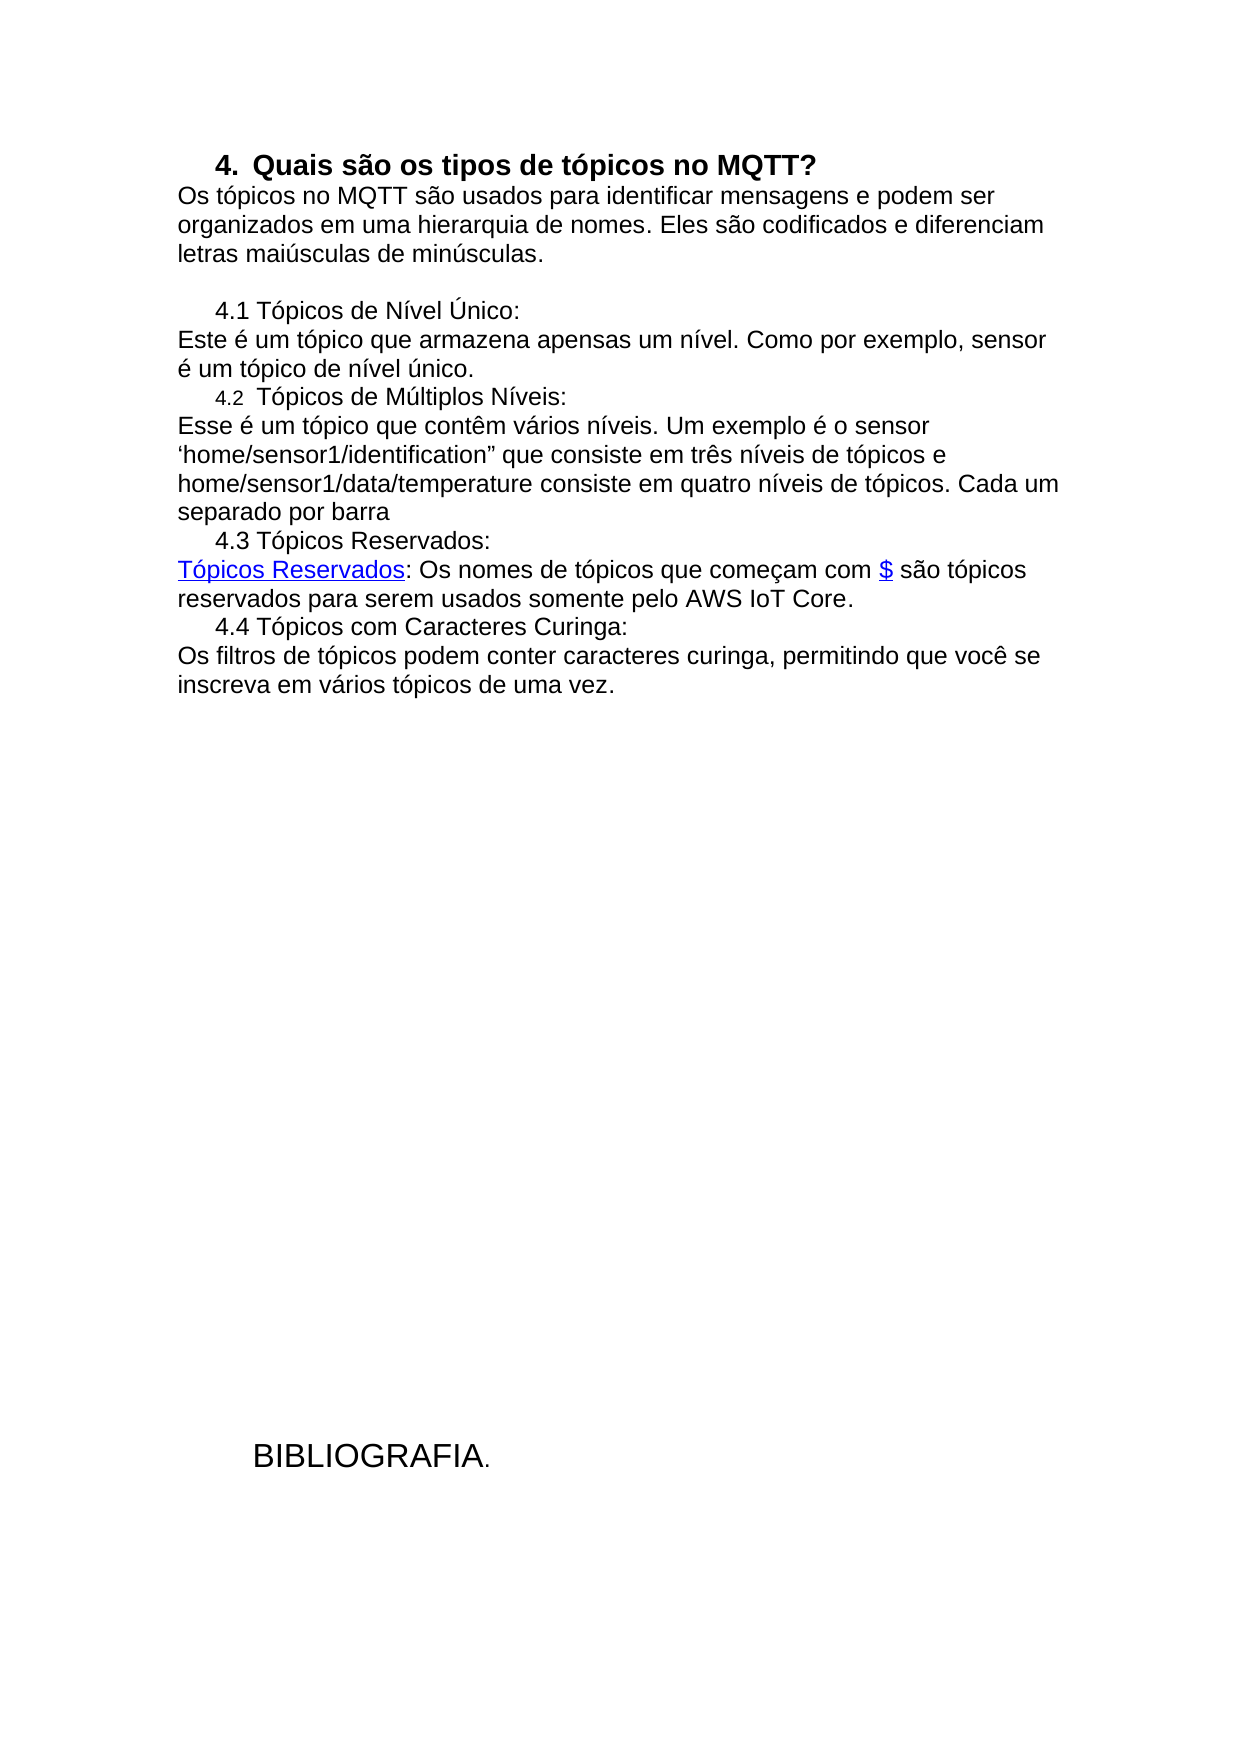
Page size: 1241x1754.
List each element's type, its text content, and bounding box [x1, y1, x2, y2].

list Tópicos com Caracteres Curinga: [215, 612, 1063, 641]
text Esse é um tópico que contêm vários níveis. Um exemplo é o sensor ‘home/sensor1/identification” que consiste em três níveis de tópicos e home/sensor1/data/temperature consiste em quatro níveis de tópicos. Cada um separado por barra [177, 411, 1063, 526]
list Quais são os tipos de tópicos no MQTT? [215, 148, 1063, 181]
list Tópicos de Múltiplos Níveis: [215, 382, 1063, 411]
text Este é um tópico que armazena apensas um nível. Como por exemplo, sensor é um tópico de nível único. [177, 325, 1063, 382]
text Os filtros de tópicos podem conter caracteres curinga, permitindo que você se inscreva em vários tópicos de uma vez. [177, 641, 1063, 699]
list BIBLIOGRAFIA. [252, 1437, 1063, 1475]
text Tópicos Reservados: Os nomes de tópicos que começam com $ são tópicos reservados para serem usados somente pelo AWS IoT Core. [177, 555, 1063, 612]
list Tópicos de Nível Único: [215, 296, 1063, 325]
list Tópicos Reservados: [215, 526, 1063, 555]
text Os tópicos no MQTT são usados para identificar mensagens e podem ser organizados em uma hierarquia de nomes. Eles são codificados e diferenciam letras maiúsculas de minúsculas. [177, 181, 1063, 267]
